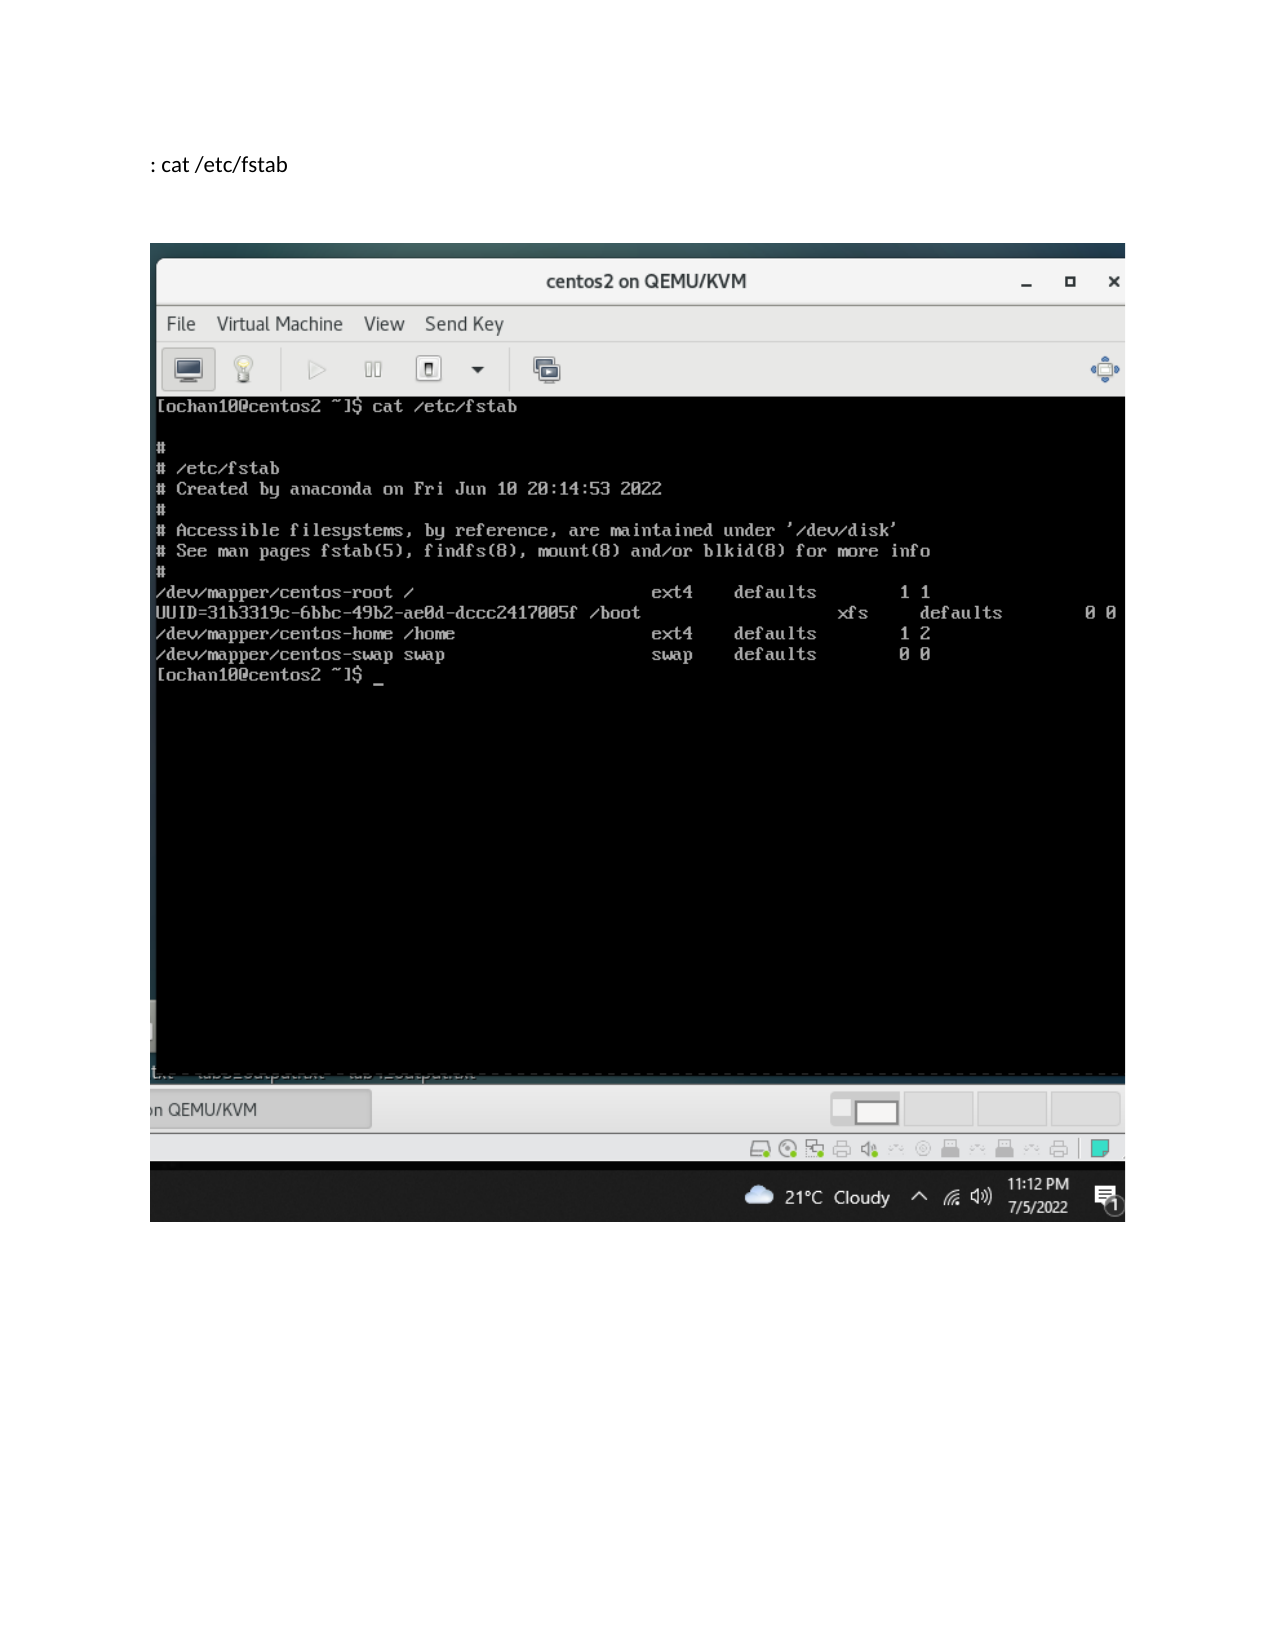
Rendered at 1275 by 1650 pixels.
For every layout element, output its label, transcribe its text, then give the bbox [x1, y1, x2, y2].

text : cat /etc/fstab [150, 150, 1125, 178]
picture [150, 243, 1125, 1222]
